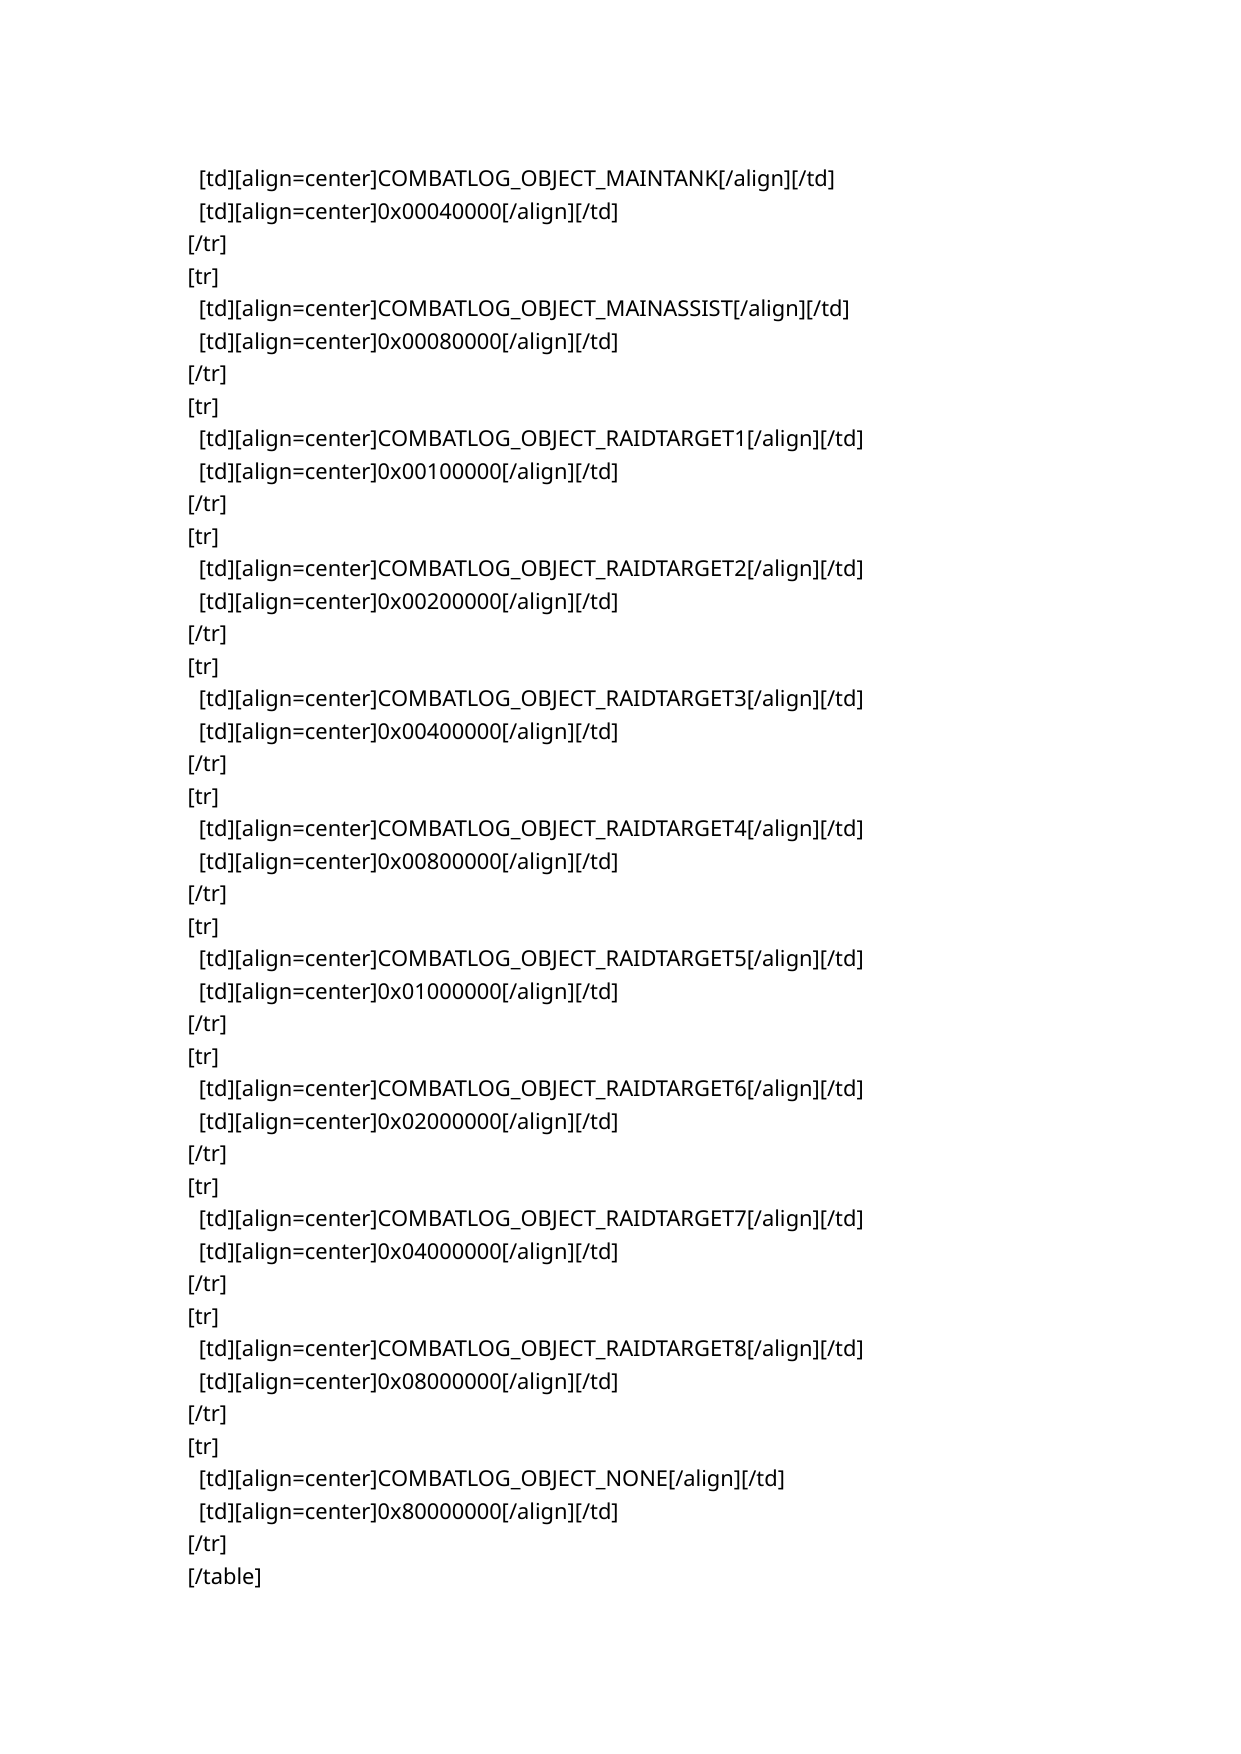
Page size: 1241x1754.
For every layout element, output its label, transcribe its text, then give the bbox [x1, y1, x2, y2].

text [/tr] [187, 877, 1053, 909]
text [td][align=center]0x00080000[/align][/td] [187, 324, 1053, 357]
text [td][align=center]0x04000000[/align][/td] [187, 1234, 1053, 1267]
text [td][align=center]COMBATLOG_OBJECT_RAIDTARGET1[/align][/td] [187, 422, 1053, 454]
text [tr] [187, 1429, 1053, 1462]
text [/tr] [187, 1397, 1053, 1429]
text [td][align=center]0x00040000[/align][/td] [187, 194, 1053, 227]
text [/tr] [187, 1267, 1053, 1299]
text [/tr] [187, 1007, 1053, 1039]
text [/tr] [187, 617, 1053, 649]
text [/tr] [187, 227, 1053, 259]
text [/tr] [187, 357, 1053, 389]
text [tr] [187, 259, 1053, 292]
text [td][align=center]0x02000000[/align][/td] [187, 1104, 1053, 1137]
text [td][align=center]COMBATLOG_OBJECT_RAIDTARGET6[/align][/td] [187, 1072, 1053, 1104]
text [td][align=center]0x00200000[/align][/td] [187, 584, 1053, 617]
text [td][align=center]COMBATLOG_OBJECT_RAIDTARGET5[/align][/td] [187, 942, 1053, 974]
text [/tr] [187, 1137, 1053, 1169]
text [td][align=center]COMBATLOG_OBJECT_NONE[/align][/td] [187, 1462, 1053, 1494]
text [td][align=center]0x00100000[/align][/td] [187, 454, 1053, 487]
text [tr] [187, 909, 1053, 942]
text [td][align=center]COMBATLOG_OBJECT_RAIDTARGET4[/align][/td] [187, 812, 1053, 844]
text [td][align=center]COMBATLOG_OBJECT_RAIDTARGET8[/align][/td] [187, 1332, 1053, 1364]
text [/table] [187, 1559, 1053, 1592]
text [td][align=center]COMBATLOG_OBJECT_RAIDTARGET7[/align][/td] [187, 1202, 1053, 1234]
text [tr] [187, 519, 1053, 552]
text [td][align=center]COMBATLOG_OBJECT_RAIDTARGET3[/align][/td] [187, 682, 1053, 714]
text [td][align=center]COMBATLOG_OBJECT_RAIDTARGET2[/align][/td] [187, 552, 1053, 584]
text [td][align=center]COMBATLOG_OBJECT_MAINTANK[/align][/td] [187, 162, 1053, 194]
text [td][align=center]0x00800000[/align][/td] [187, 844, 1053, 877]
text [/tr] [187, 487, 1053, 519]
text [tr] [187, 649, 1053, 682]
text [tr] [187, 1039, 1053, 1072]
text [td][align=center]0x00400000[/align][/td] [187, 714, 1053, 747]
text [td][align=center]0x08000000[/align][/td] [187, 1364, 1053, 1397]
text [tr] [187, 1299, 1053, 1332]
text [/tr] [187, 1527, 1053, 1559]
text [td][align=center]0x01000000[/align][/td] [187, 974, 1053, 1007]
text [td][align=center]COMBATLOG_OBJECT_MAINASSIST[/align][/td] [187, 292, 1053, 324]
text [tr] [187, 779, 1053, 812]
text [td][align=center]0x80000000[/align][/td] [187, 1494, 1053, 1527]
text [/tr] [187, 747, 1053, 779]
text [tr] [187, 389, 1053, 422]
text [tr] [187, 1169, 1053, 1202]
